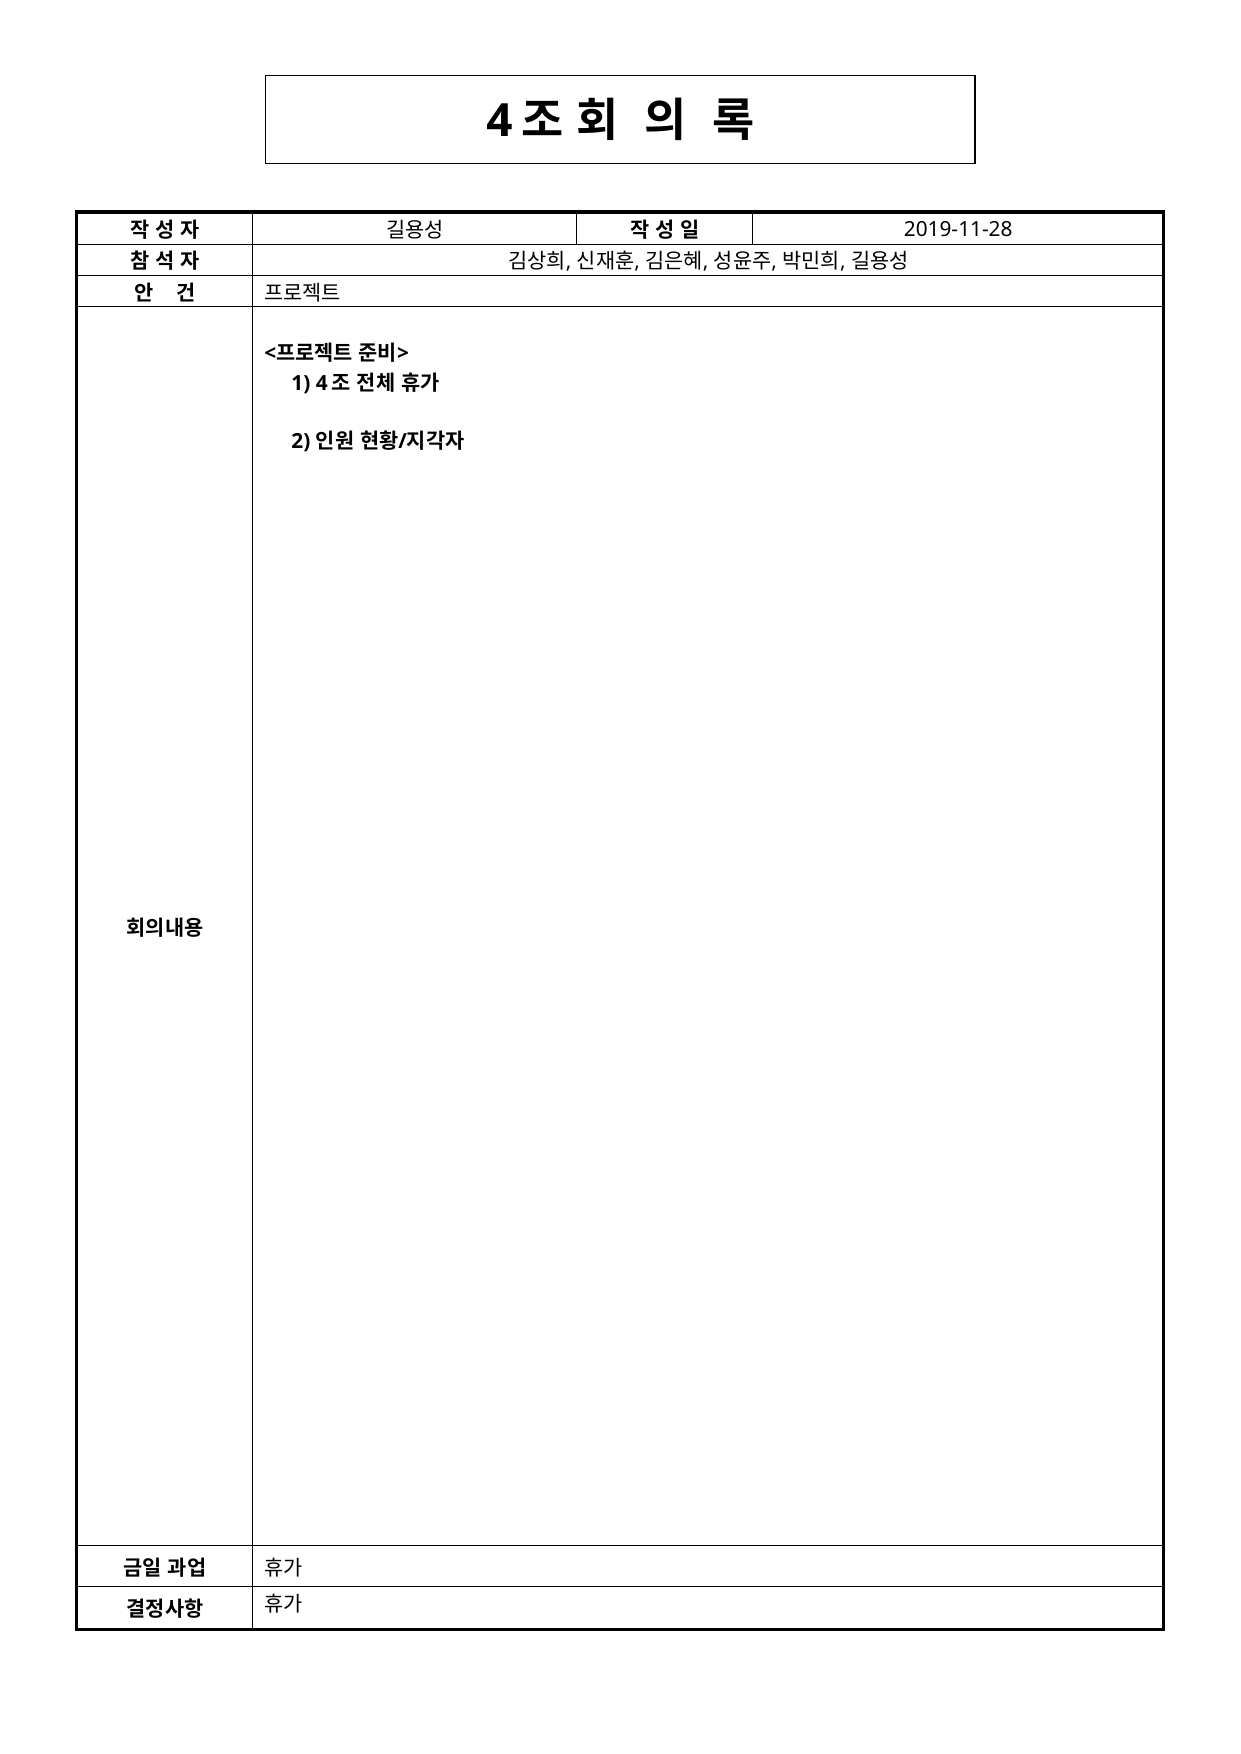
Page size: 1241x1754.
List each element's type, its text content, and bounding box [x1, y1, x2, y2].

table_header 길용성 [253, 214, 576, 244]
table_cell 프로젝트 [253, 276, 1162, 306]
table_cell 결정사항 [78, 1587, 252, 1628]
table_header 2019-11-28 [753, 214, 1162, 244]
table_cell 회의내용 [78, 307, 252, 1545]
table_cell 안 건 [78, 276, 252, 306]
table_cell <프로젝트 준비> 1) 4조 전체 휴가 2) 인원 현황/지각자 [253, 307, 1162, 1545]
table_cell 금일 과업 [78, 1546, 252, 1586]
table_cell 참 석 자 [78, 245, 252, 275]
table_header 작 성 자 [78, 214, 252, 244]
table_cell 휴가 [253, 1546, 1162, 1586]
table_header 작 성 일 [577, 214, 752, 244]
table_header 4조 회 의 록 [266, 76, 974, 163]
table_cell 휴가 [253, 1587, 1162, 1628]
table_cell 김상희, 신재훈, 김은혜, 성윤주, 박민희, 길용성 [253, 245, 1162, 275]
